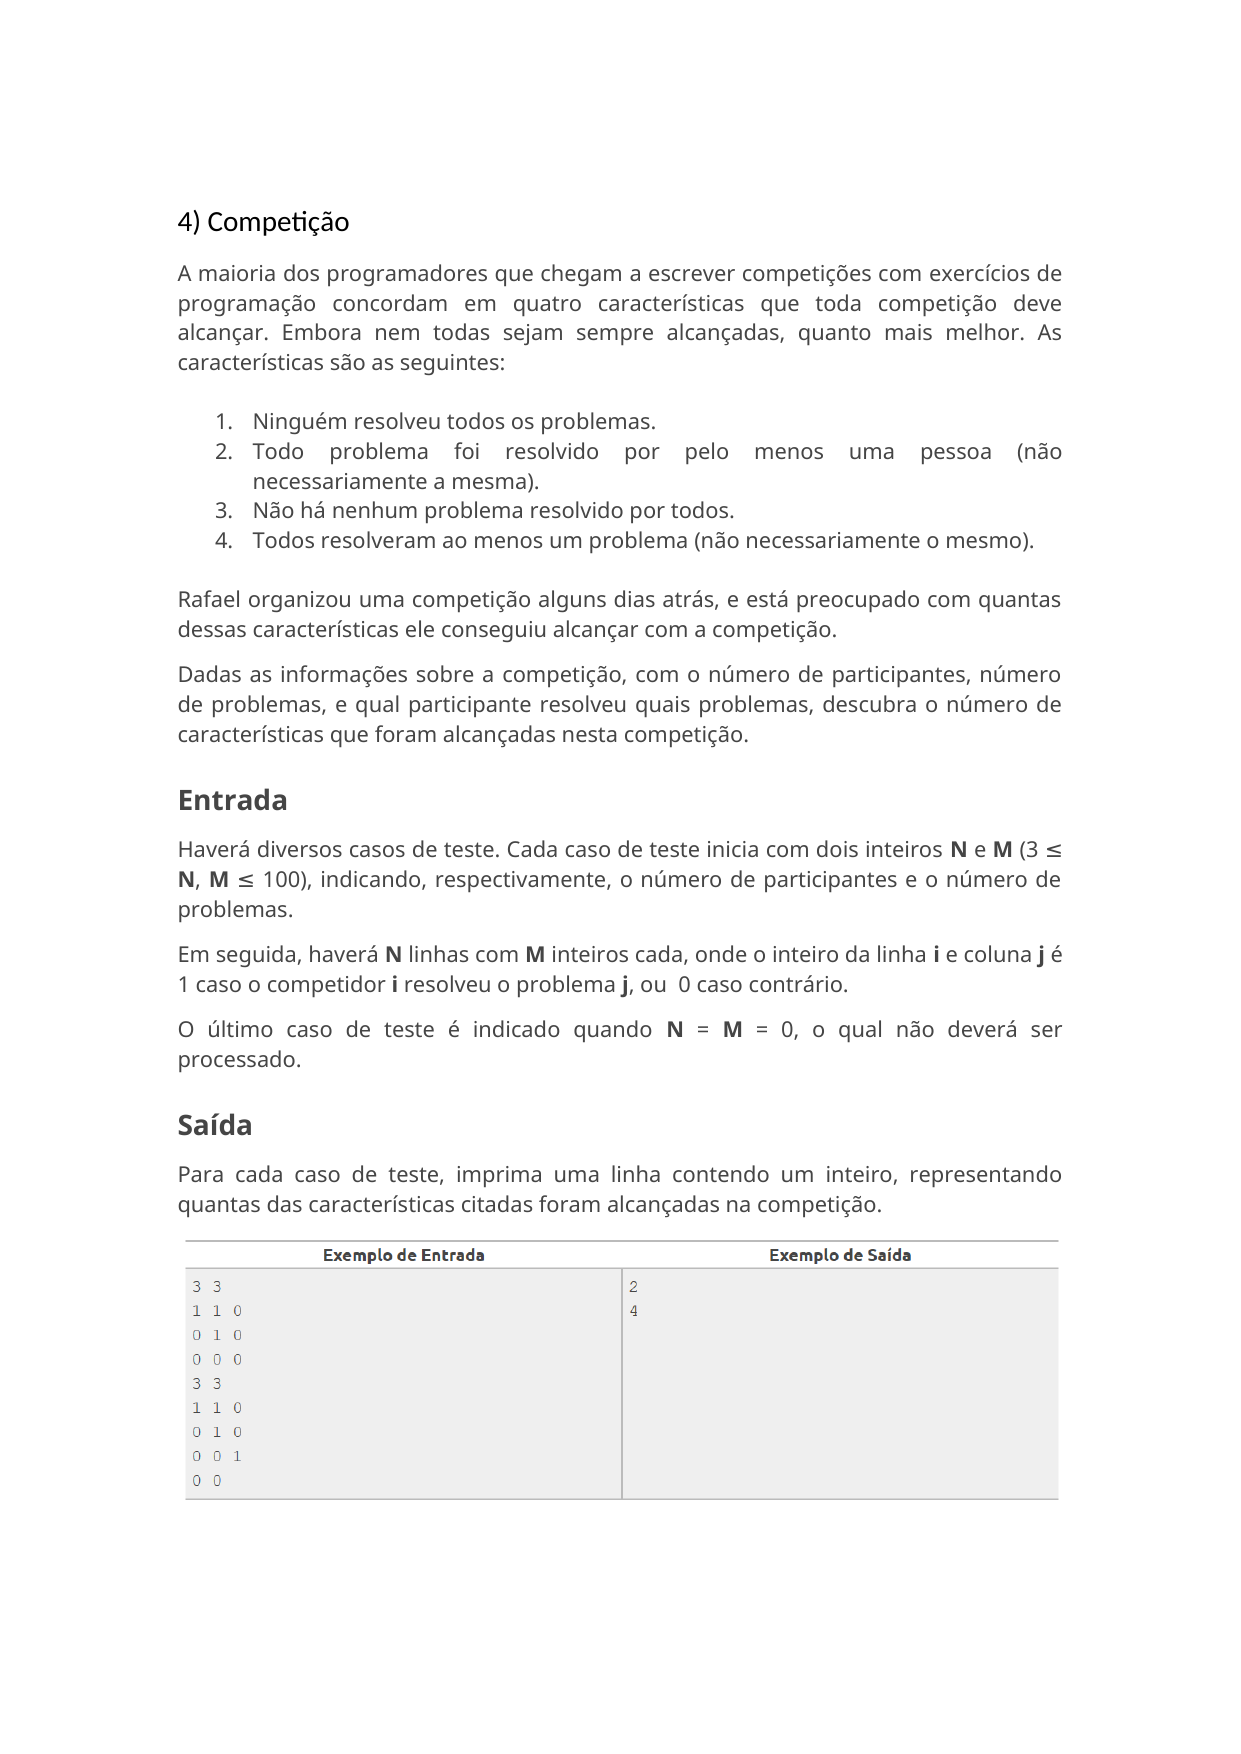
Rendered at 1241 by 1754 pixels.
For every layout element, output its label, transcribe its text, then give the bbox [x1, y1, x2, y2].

text O último caso de teste é indicado quando N = M = 0, o qual não deverá ser processado. [177, 1014, 1063, 1074]
picture [177, 1234, 1063, 1503]
list Todos resolveram ao menos um problema (não necessariamente o mesmo). [215, 525, 1063, 555]
text Dadas as informações sobre a competição, com o número de participantes, número de problemas, e qual participante resolveu quais problemas, descubra o número de características que foram alcançadas nesta competição. [177, 659, 1063, 749]
subtitle Entrada [177, 780, 1063, 818]
list Não há nenhum problema resolvido por todos. [215, 496, 1063, 525]
subtitle Saída [177, 1105, 1063, 1143]
list Todo problema foi resolvido por pelo menos uma pessoa (não necessariamente a mesma). [215, 436, 1063, 496]
text A maioria dos programadores que chegam a escrever competições com exercícios de programação concordam em quatro características que toda competição deve alcançar. Embora nem todas sejam sempre alcançadas, quanto mais melhor. As características são as seguintes: [177, 258, 1063, 377]
text Para cada caso de teste, imprima uma linha contendo um inteiro, representando quantas das características citadas foram alcançadas na competição. [177, 1159, 1063, 1219]
text Em seguida, haverá N linhas com M inteiros cada, onde o inteiro da linha i e coluna j é 1 caso o competidor i resolveu o problema j, ou 0 caso contrário. [177, 939, 1063, 999]
text Rafael organizou uma competição alguns dias atrás, e está preocupado com quantas dessas características ele conseguiu alcançar com a competição. [177, 584, 1063, 644]
list Ninguém resolveu todos os problemas. [215, 406, 1063, 436]
text Haverá diversos casos de teste. Cada caso de teste inicia com dois inteiros N e M (3 ≤ N, M ≤ 100), indicando, respectivamente, o número de participantes e o número de problemas. [177, 834, 1063, 923]
text 4) Competição [177, 203, 1063, 238]
